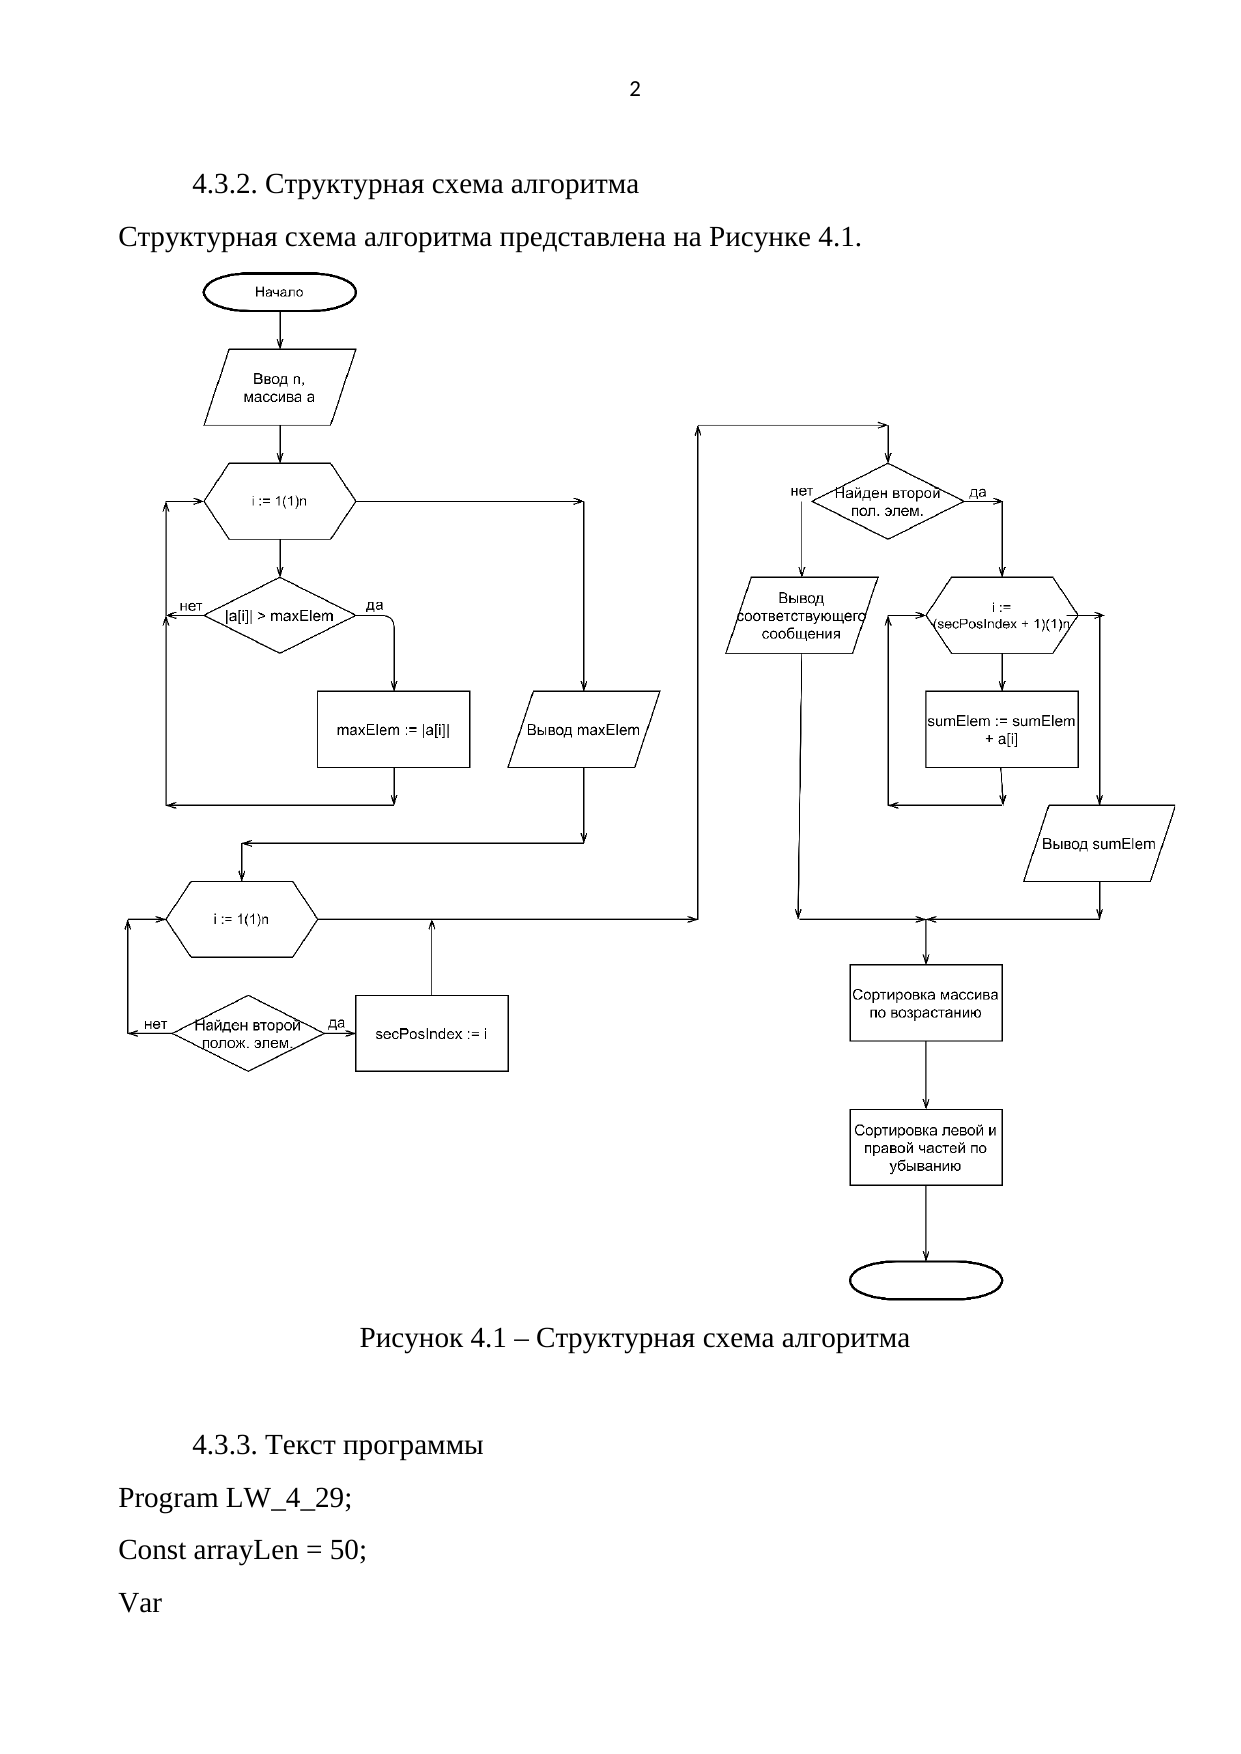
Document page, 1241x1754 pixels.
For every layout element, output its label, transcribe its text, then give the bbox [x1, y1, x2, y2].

list Структурная схема алгоритма [118, 166, 1152, 199]
list Текст программы [118, 1427, 1152, 1460]
picture [118, 271, 1175, 1301]
text Program LW_4_29; [118, 1480, 1152, 1513]
text Const arrayLen = 50; [118, 1532, 1152, 1566]
text Структурная схема алгоритма представлена на Рисунке 4.1. [118, 219, 1152, 252]
text Рисунок 4.1 – Структурная схема алгоритма [118, 1320, 1152, 1353]
text Var [118, 1585, 1152, 1619]
